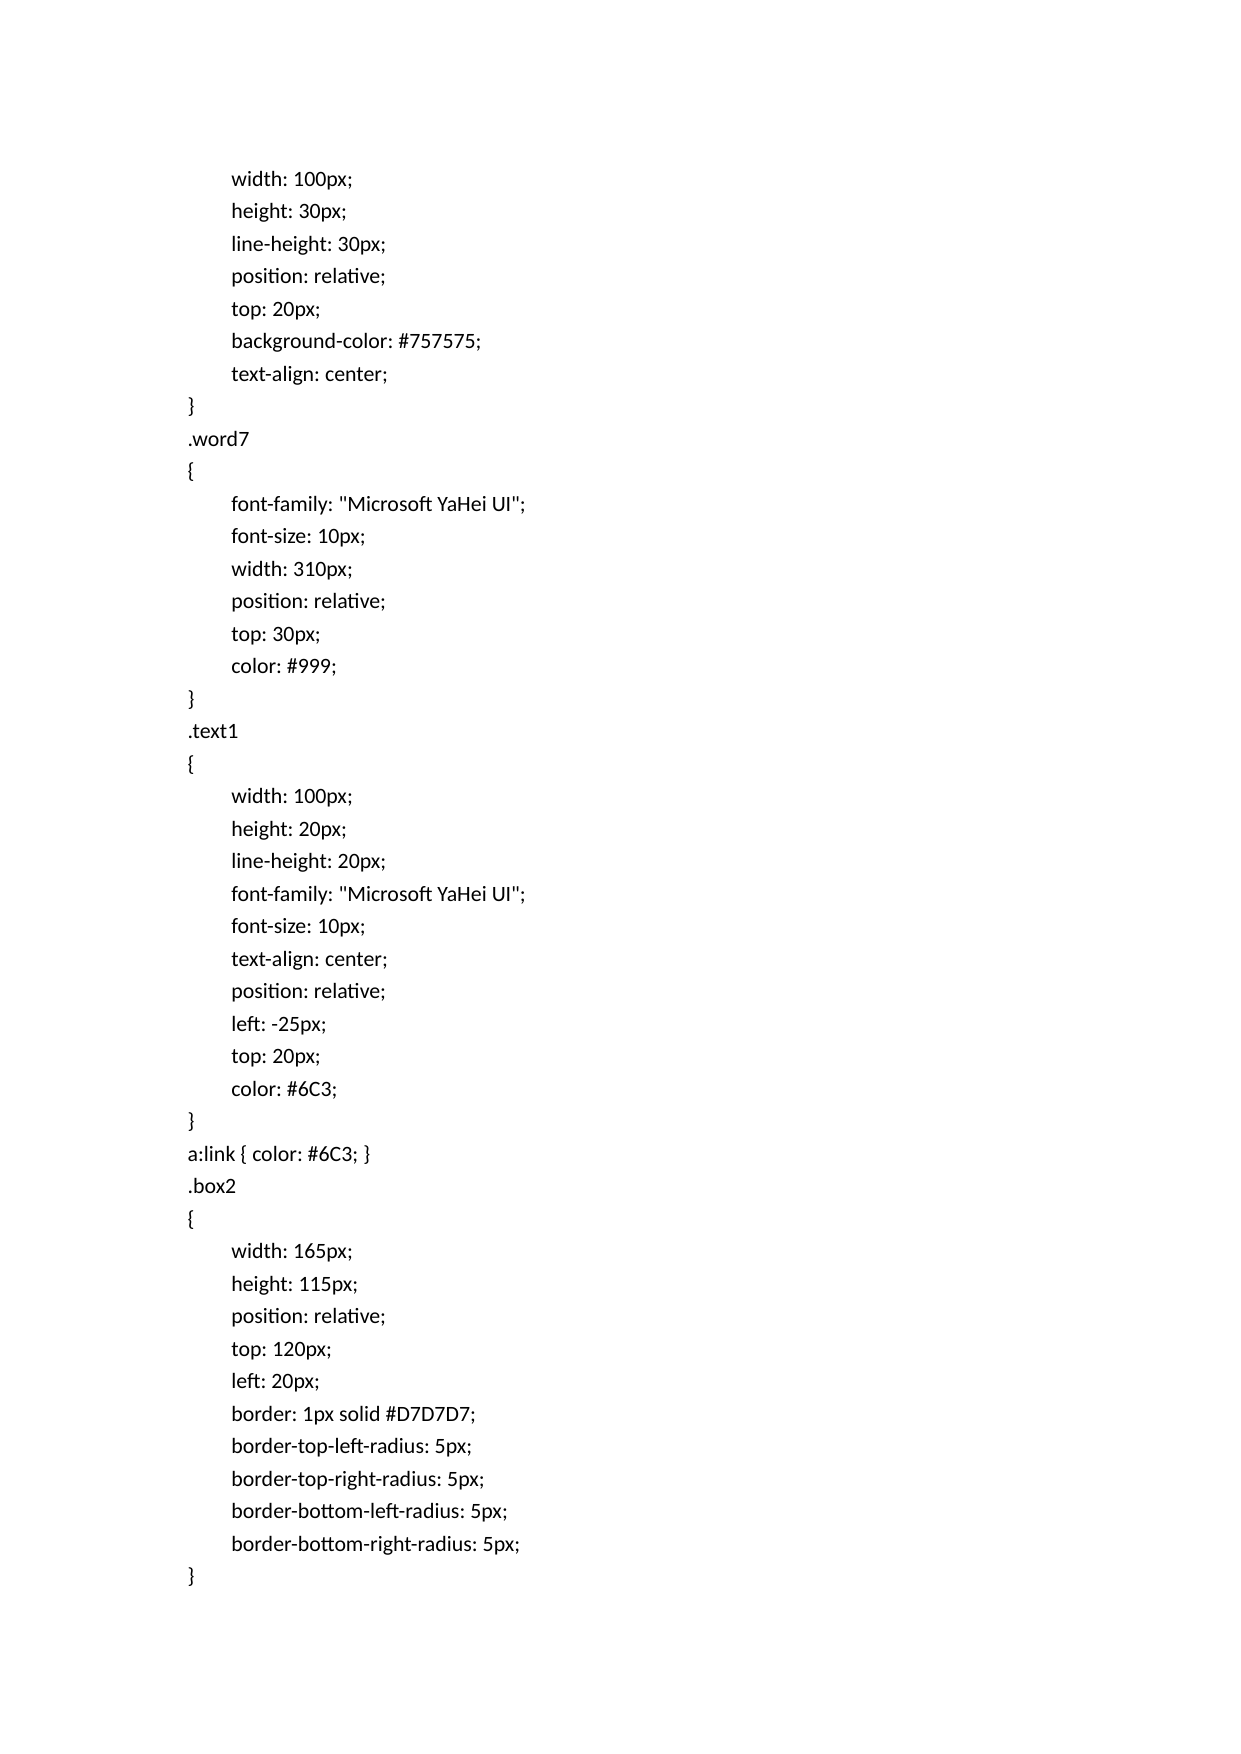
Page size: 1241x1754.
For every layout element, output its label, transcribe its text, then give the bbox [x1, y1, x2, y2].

text border: 1px solid #D7D7D7; [187, 1397, 1053, 1429]
text position: relative; [187, 259, 1053, 292]
text left: 20px; [187, 1364, 1053, 1397]
text } [187, 1104, 1053, 1137]
text font-size: 10px; [187, 909, 1053, 942]
text height: 30px; [187, 194, 1053, 227]
text top: 30px; [187, 617, 1053, 649]
text top: 20px; [187, 292, 1053, 324]
text width: 100px; [187, 779, 1053, 812]
text border-bottom-right-radius: 5px; [187, 1527, 1053, 1559]
text .word7 [187, 422, 1053, 454]
text left: -25px; [187, 1007, 1053, 1039]
text } [187, 389, 1053, 422]
text width: 100px; [187, 162, 1053, 194]
text .text1 [187, 714, 1053, 747]
text color: #6C3; [187, 1072, 1053, 1104]
text { [187, 1202, 1053, 1234]
text width: 165px; [187, 1234, 1053, 1267]
text border-top-left-radius: 5px; [187, 1429, 1053, 1462]
text line-height: 30px; [187, 227, 1053, 259]
text border-top-right-radius: 5px; [187, 1462, 1053, 1494]
text a:link { color: #6C3; } [187, 1137, 1053, 1169]
text top: 20px; [187, 1039, 1053, 1072]
text } [187, 682, 1053, 714]
text height: 20px; [187, 812, 1053, 844]
text position: relative; [187, 1299, 1053, 1332]
text text-align: center; [187, 942, 1053, 974]
text .box2 [187, 1169, 1053, 1202]
text border-bottom-left-radius: 5px; [187, 1494, 1053, 1527]
text position: relative; [187, 974, 1053, 1007]
text { [187, 454, 1053, 487]
text line-height: 20px; [187, 844, 1053, 877]
text width: 310px; [187, 552, 1053, 584]
text font-size: 10px; [187, 519, 1053, 552]
text font-family: "Microsoft YaHei UI"; [187, 877, 1053, 909]
text text-align: center; [187, 357, 1053, 389]
text font-family: "Microsoft YaHei UI"; [187, 487, 1053, 519]
text height: 115px; [187, 1267, 1053, 1299]
text { [187, 747, 1053, 779]
text } [187, 1559, 1053, 1592]
text position: relative; [187, 584, 1053, 617]
text background-color: #757575; [187, 324, 1053, 357]
text color: #999; [187, 649, 1053, 682]
text top: 120px; [187, 1332, 1053, 1364]
